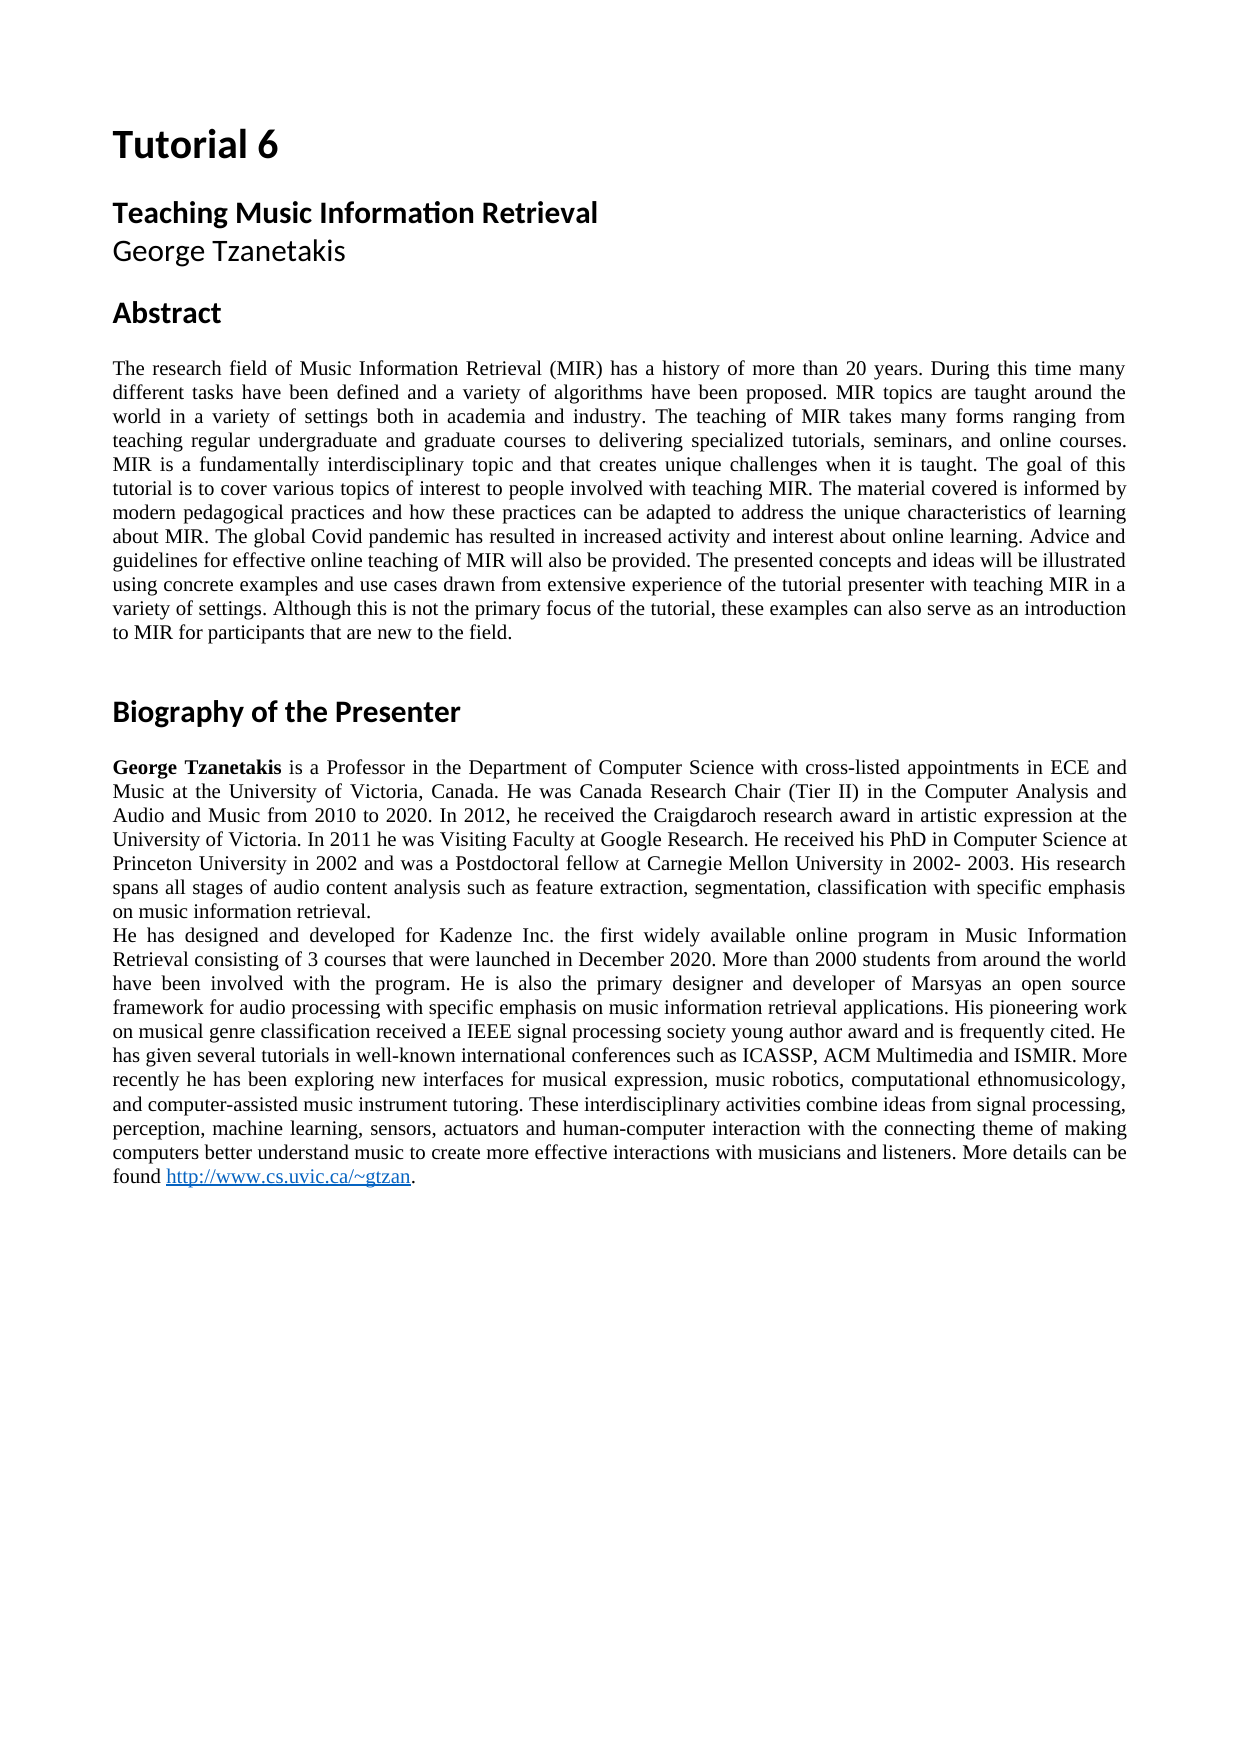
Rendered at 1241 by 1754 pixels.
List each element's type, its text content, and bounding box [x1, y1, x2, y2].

text The research field of Music Information Retrieval (MIR) has a history of more than 20 years. During this time many different tasks have been defined and a variety of algorithms have been proposed. MIR topics are taught around the world in a variety of settings both in academia and industry. The teaching of MIR takes many forms ranging from teaching regular undergraduate and graduate courses to delivering specialized tutorials, seminars, and online courses. MIR is a fundamentally interdisciplinary topic and that creates unique challenges when it is taught. The goal of this tutorial is to cover various topics of interest to people involved with teaching MIR. The material covered is informed by modern pedagogical practices and how these practices can be adapted to address the unique characteristics of learning about MIR. The global Covid pandemic has resulted in increased activity and interest about online learning. Advice and guidelines for effective online teaching of MIR will also be provided. The presented concepts and ideas will be illustrated using concrete examples and use cases drawn from extensive experience of the tutorial presenter with teaching MIR in a variety of settings. Although this is not the primary focus of the tutorial, these examples can also serve as an introduction to MIR for participants that are new to the field. [112, 356, 1128, 644]
text Tutorial 6 [112, 118, 1128, 169]
text He has designed and developed for Kadenze Inc. the first widely available online program in Music Information Retrieval consisting of 3 courses that were launched in December 2020. More than 2000 students from around the world have been involved with the program. He is also the primary designer and developer of Marsyas an open source framework for audio processing with specific emphasis on music information retrieval applications. His pioneering work on musical genre classification received a IEEE signal processing society young author award and is frequently cited. He has given several tutorials in well-known international conferences such as ICASSP, ACM Multimedia and ISMIR. More recently he has been exploring new interfaces for musical expression, music robotics, computational ethnomusicology, and computer-assisted music instrument tutoring. These interdisciplinary activities combine ideas from signal processing, perception, machine learning, sensors, actuators and human-computer interaction with the connecting theme of making computers better understand music to create more effective interactions with musicians and listeners. More details can be found http://www.cs.uvic.ca/~gtzan. [112, 923, 1128, 1188]
text Teaching Music Information Retrieval [112, 193, 1128, 231]
text Biography of the Presenter [112, 692, 1128, 731]
text George Tzanetakis is a Professor in the Department of Computer Science with cross-listed appointments in ECE and Music at the University of Victoria, Canada. He was Canada Research Chair (Tier II) in the Computer Analysis and Audio and Music from 2010 to 2020. In 2012, he received the Craigdaroch research award in artistic expression at the University of Victoria. In 2011 he was Visiting Faculty at Google Research. He received his PhD in Computer Science at Princeton University in 2002 and was a Postdoctoral fellow at Carnegie Mellon University in 2002- 2003. His research spans all stages of audio content analysis such as feature extraction, segmentation, classification with specific emphasis on music information retrieval. [112, 754, 1128, 923]
text George Tzanetakis [112, 231, 1128, 269]
text Abstract [112, 293, 1128, 331]
